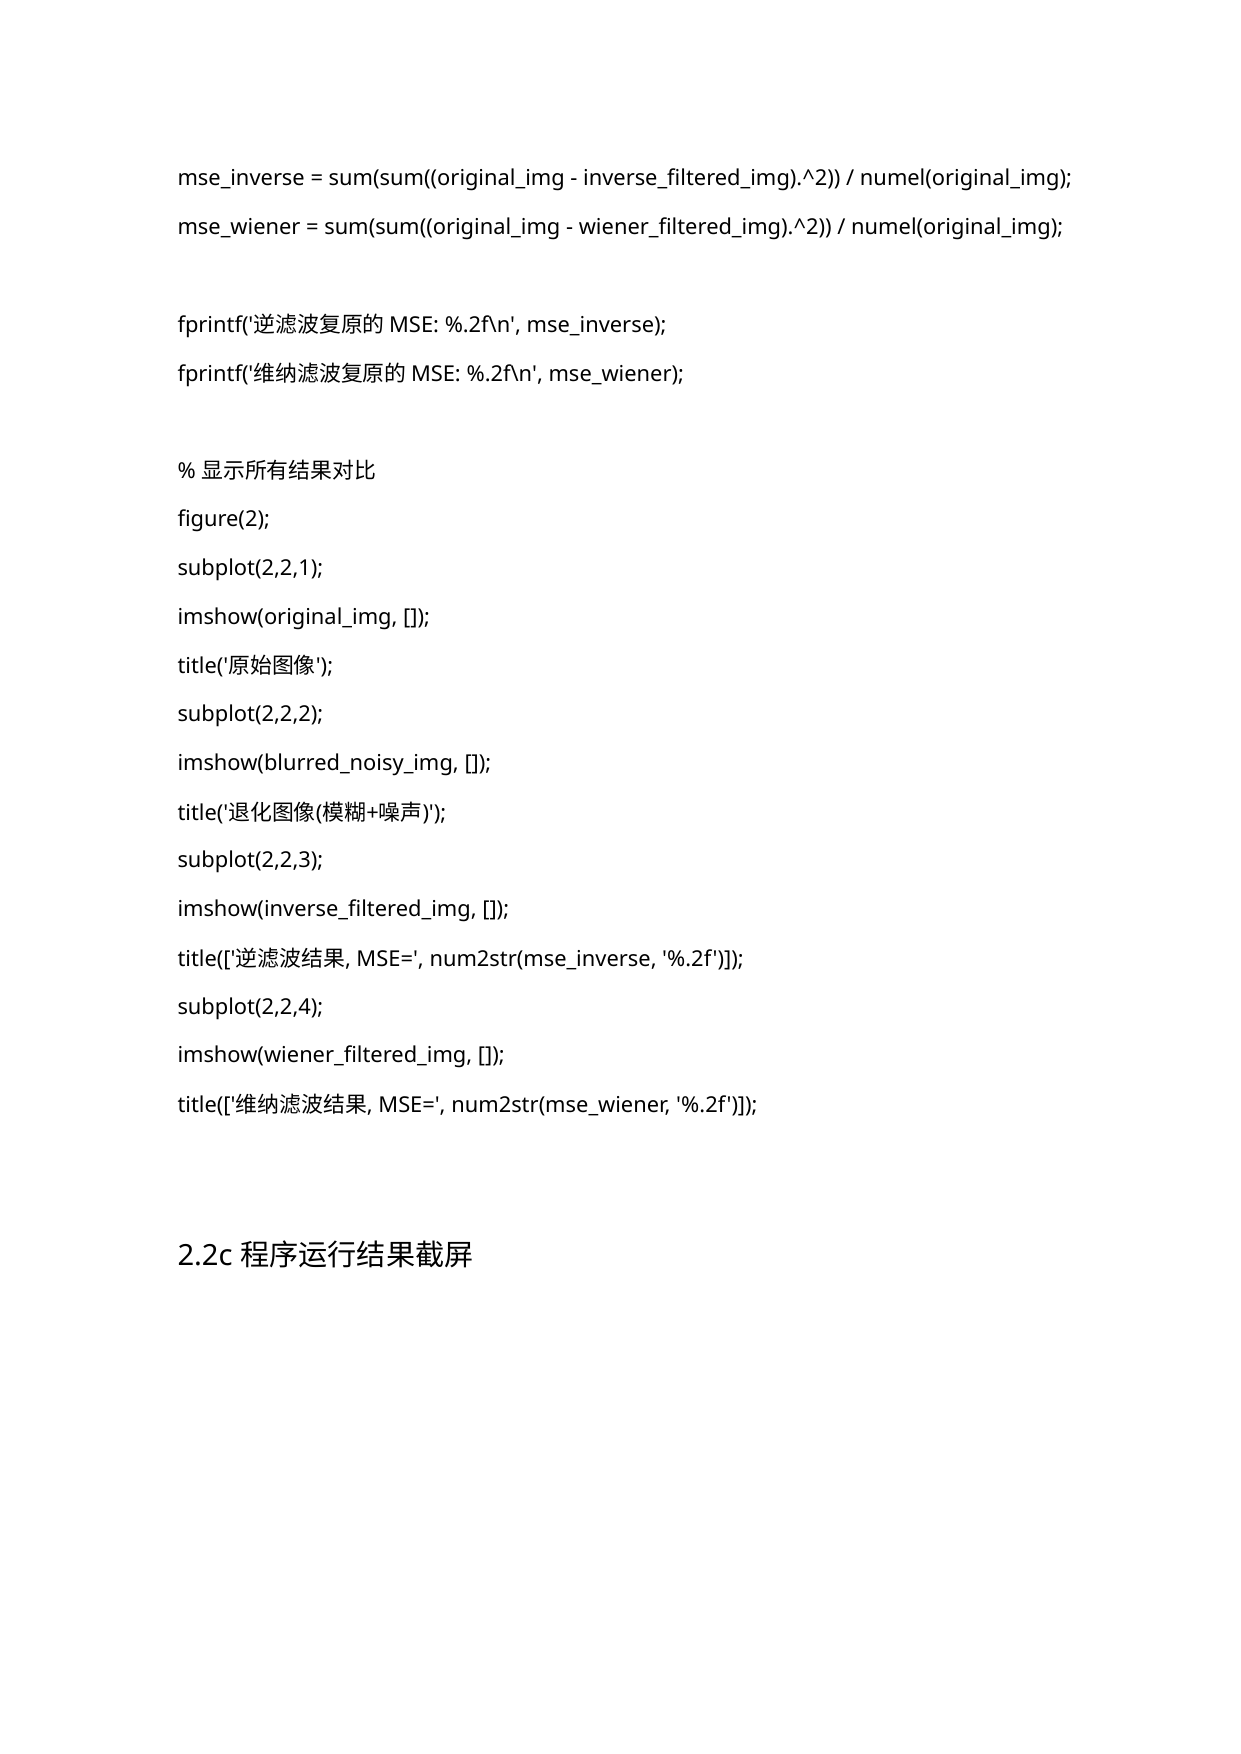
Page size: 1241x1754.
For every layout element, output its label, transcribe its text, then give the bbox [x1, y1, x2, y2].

text fprintf('逆滤波复原的MSE: %.2f\n', mse_inverse); [177, 307, 1092, 339]
text subplot(2,2,3); [177, 843, 1092, 876]
text imshow(wiener_filtered_img, []); [177, 1038, 1092, 1071]
text title(['维纳滤波结果, MSE=', num2str(mse_wiener, '%.2f')]); [177, 1087, 1092, 1119]
text title('退化图像(模糊+噪声)'); [177, 794, 1092, 827]
text imshow(blurred_noisy_img, []); [177, 746, 1092, 778]
text mse_wiener = sum(sum((original_img - wiener_filtered_img).^2)) / numel(original_img); [177, 209, 1092, 242]
text imshow(original_img, []); [177, 599, 1092, 632]
text subplot(2,2,4); [177, 989, 1092, 1022]
text imshow(inverse_filtered_img, []); [177, 892, 1092, 924]
text title('原始图像'); [177, 648, 1092, 681]
text figure(2); [177, 502, 1092, 534]
text subplot(2,2,2); [177, 697, 1092, 729]
text mse_inverse = sum(sum((original_img - inverse_filtered_img).^2)) / numel(original_img); [177, 161, 1092, 193]
text % 显示所有结果对比 [177, 453, 1092, 486]
text subplot(2,2,1); [177, 551, 1092, 583]
text 2.2c 程序运行结果截屏 [177, 1220, 1092, 1285]
text title(['逆滤波结果, MSE=', num2str(mse_inverse, '%.2f')]); [177, 941, 1092, 973]
text fprintf('维纳滤波复原的MSE: %.2f\n', mse_wiener); [177, 356, 1092, 388]
